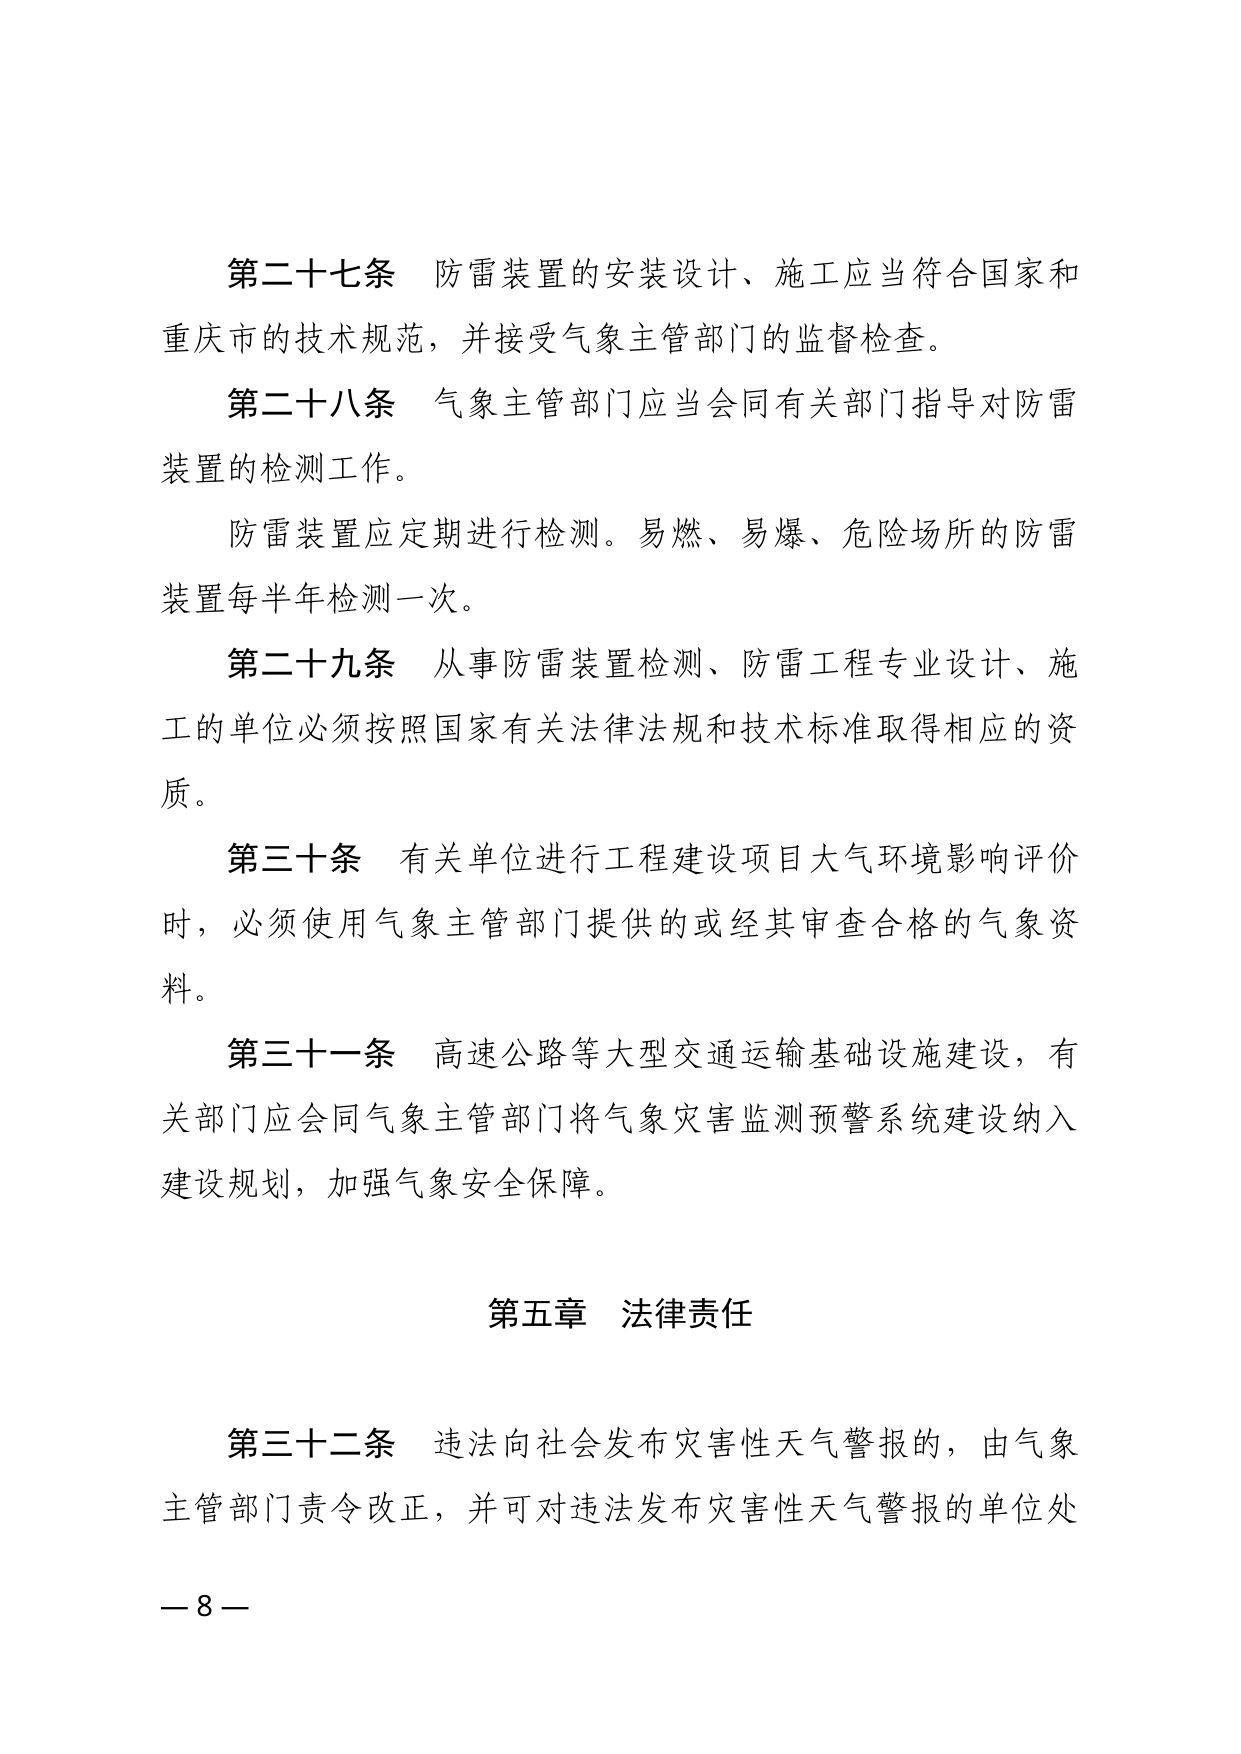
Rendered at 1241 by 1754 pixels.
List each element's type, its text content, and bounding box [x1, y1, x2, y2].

text 第二十九条 从事防雷装置检测、防雷工程专业设计、施工的单位必须按照国家有关法律法规和技术标准取得相应的资质。 [159, 629, 1081, 824]
text 第二十八条 气象主管部门应当会同有关部门指导对防雷装置的检测工作。 [159, 369, 1081, 499]
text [159, 1409, 1081, 1539]
text 防雷装置应定期进行检测。易燃、易爆、危险场所的防雷装置每半年检测一次。 [159, 499, 1081, 629]
text 第五章 法律责任 [159, 1279, 1081, 1344]
text 第三十条 有关单位进行工程建设项目大气环境影响评价时，必须使用气象主管部门提供的或经其审查合格的气象资料。 [159, 824, 1081, 1019]
text 第二十七条 防雷装置的安装设计、施工应当符合国家和重庆市的技术规范，并接受气象主管部门的监督检查。 [159, 239, 1081, 369]
text 第三十一条 高速公路等大型交通运输基础设施建设，有关部门应会同气象主管部门将气象灾害监测预警系统建设纳入建设规划，加强气象安全保障。 [159, 1019, 1081, 1214]
